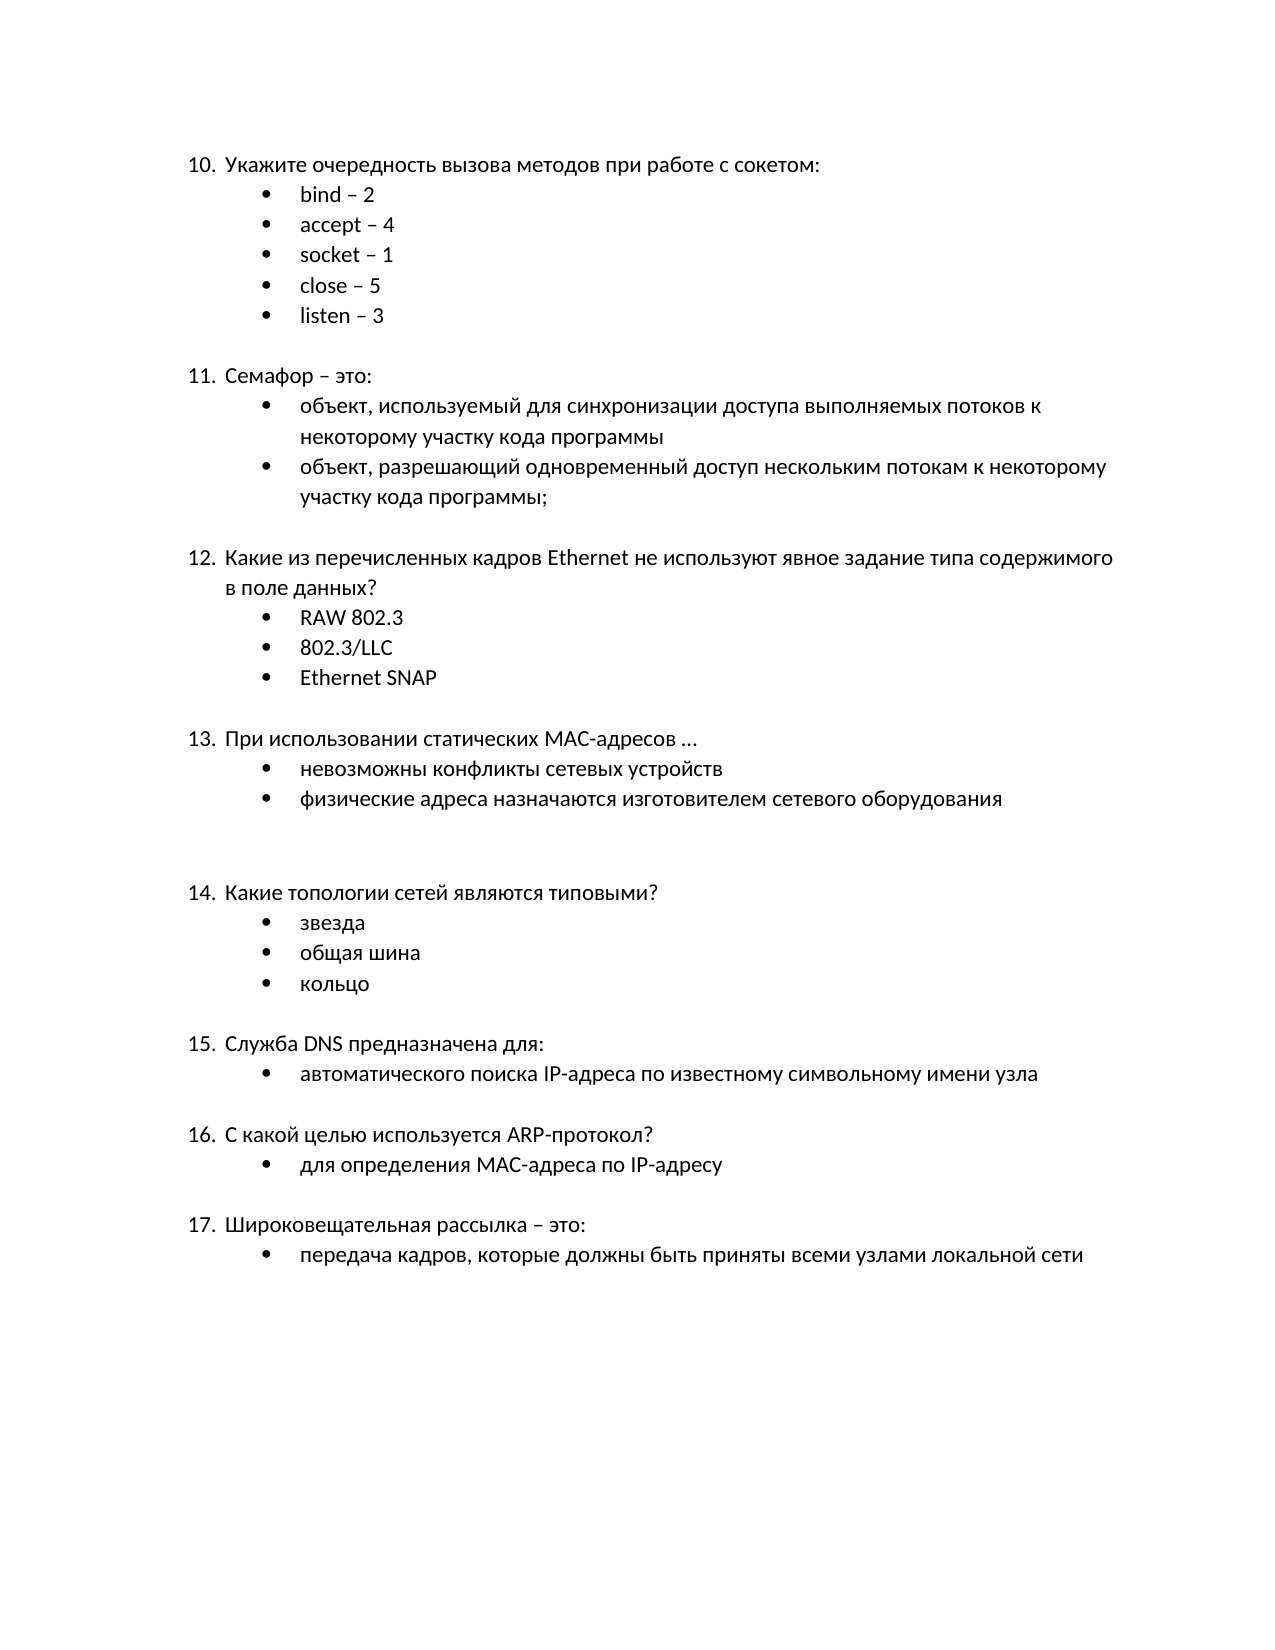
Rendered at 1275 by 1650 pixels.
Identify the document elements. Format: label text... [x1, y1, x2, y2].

list Какие из перечисленных кадров Ethernet не используют явное задание типа содержимого в поле данных? [187, 543, 1125, 601]
list передача кадров, которые должны быть приняты всеми узлами локальной сети [262, 1241, 1125, 1269]
list общая шина [262, 938, 1125, 967]
list участку кода программы; [300, 482, 1125, 510]
list 802.3/LLC [262, 633, 1125, 661]
list close – 5 [262, 271, 1125, 299]
list физические адреса назначаются изготовителем сетевого оборудования [262, 784, 1125, 812]
list автоматического поиска IP-адреса по известному символьному имени узла [262, 1059, 1125, 1087]
list socket – 1 [262, 241, 1125, 269]
list Широковещательная рассылка – это: [187, 1210, 1125, 1238]
list Ethernet SNAP [262, 663, 1125, 692]
list кольцо [262, 969, 1125, 997]
list объект, разрешающий одновременный доступ нескольким потокам к некоторому [262, 452, 1125, 480]
list объект, используемый для синхронизации доступа выполняемых потоков к некоторому участку кода программы [262, 392, 1125, 450]
list для определения MAC-адреса по IP-адресу [262, 1150, 1125, 1178]
list Семафор – это: [187, 361, 1125, 389]
list звезда [262, 908, 1125, 936]
list Служба DNS предназначена для: [187, 1029, 1125, 1057]
list Укажите очередность вызова методов при работе с сокетом: [187, 150, 1125, 178]
list accept – 4 [262, 210, 1125, 238]
list RAW 802.3 [262, 603, 1125, 631]
list При использовании статических MAC-адресов … [187, 724, 1125, 752]
list С какой целью используется ARP-протокол? [187, 1120, 1125, 1148]
list listen – 3 [262, 301, 1125, 329]
list Какие топологии сетей являются типовыми? [187, 878, 1125, 906]
list bind – 2 [262, 180, 1125, 208]
list невозможны конфликты сетевых устройств [262, 754, 1125, 782]
